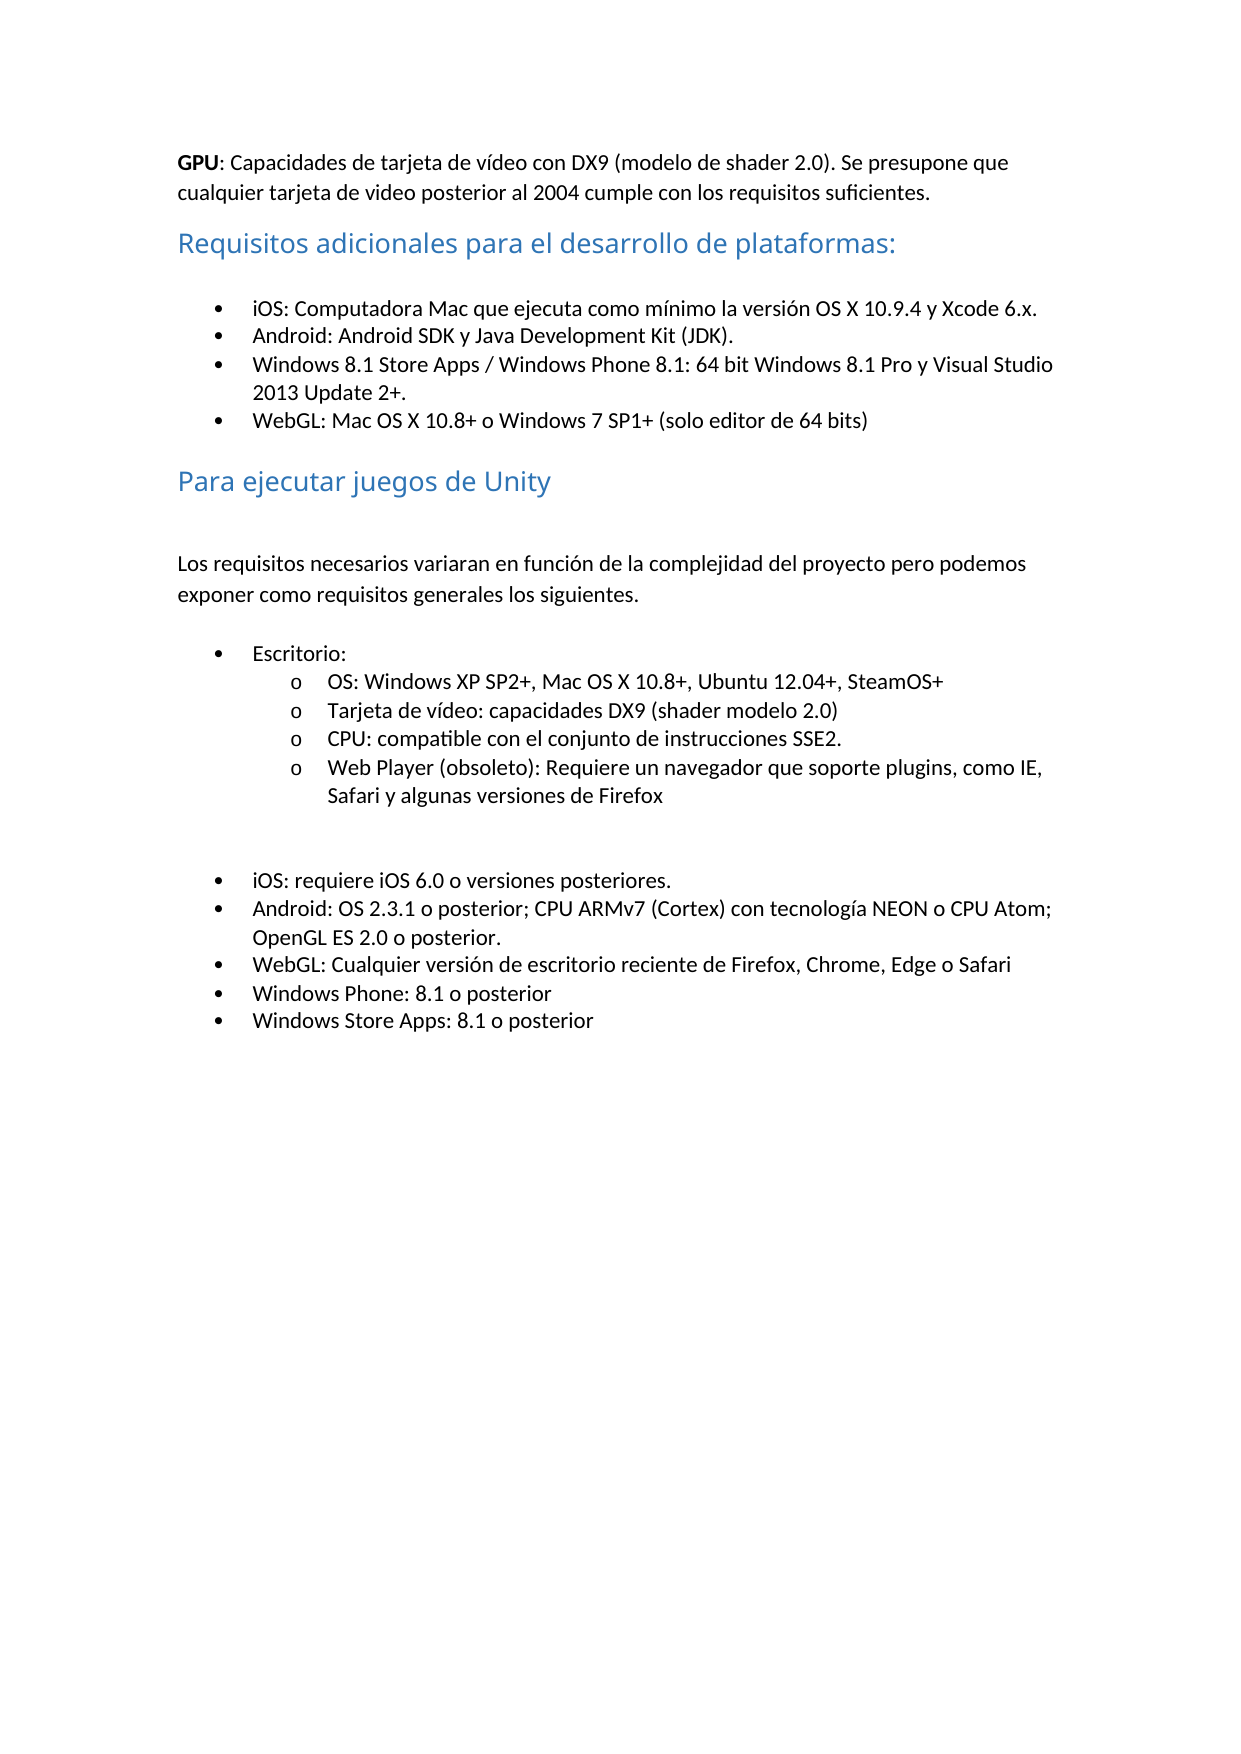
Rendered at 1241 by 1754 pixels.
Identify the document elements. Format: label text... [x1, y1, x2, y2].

text GPU: Capacidades de tarjeta de vídeo con DX9 (modelo de shader 2.0). Se presupone que cualquier tarjeta de video posterior al 2004 cumple con los requisitos suficientes. [177, 148, 1063, 206]
list iOS: requiere iOS 6.0 o versiones posteriores. [215, 867, 1063, 894]
list Windows Phone: 8.1 o posterior [215, 979, 1063, 1007]
list Tarjeta de vídeo: capacidades DX9 (shader modelo 2.0) [290, 696, 1063, 724]
subtitle Para ejecutar juegos de Unity [177, 463, 1063, 500]
list iOS: Computadora Mac que ejecuta como mínimo la versión OS X 10.9.4 y Xcode 6.x. [215, 294, 1063, 322]
list CPU: compatible con el conjunto de instrucciones SSE2. [290, 724, 1063, 753]
list Web Player (obsoleto): Requiere un navegador que soporte plugins, como IE, Safari y algunas versiones de Firefox [290, 753, 1063, 809]
list WebGL: Cualquier versión de escritorio reciente de Firefox, Chrome, Edge o Safari [215, 951, 1063, 979]
list WebGL: Mac OS X 10.8+ o Windows 7 SP1+ (solo editor de 64 bits) [215, 406, 1063, 434]
list Android: Android SDK y Java Development Kit (JDK). [215, 322, 1063, 350]
text Los requisitos necesarios variaran en función de la complejidad del proyecto pero podemos exponer como requisitos generales los siguientes. [177, 549, 1063, 608]
list Escritorio: [215, 639, 1063, 667]
list Windows Store Apps: 8.1 o posterior [215, 1007, 1063, 1035]
subtitle Requisitos adicionales para el desarrollo de plataformas: [177, 225, 1063, 262]
list OS: Windows XP SP2+, Mac OS X 10.8+, Ubuntu 12.04+, SteamOS+ [290, 667, 1063, 696]
list Windows 8.1 Store Apps / Windows Phone 8.1: 64 bit Windows 8.1 Pro y Visual Studio 2013 Update 2+. [215, 350, 1063, 406]
list Android: OS 2.3.1 o posterior; CPU ARMv7 (Cortex) con tecnología NEON o CPU Atom; OpenGL ES 2.0 o posterior. [215, 894, 1063, 951]
